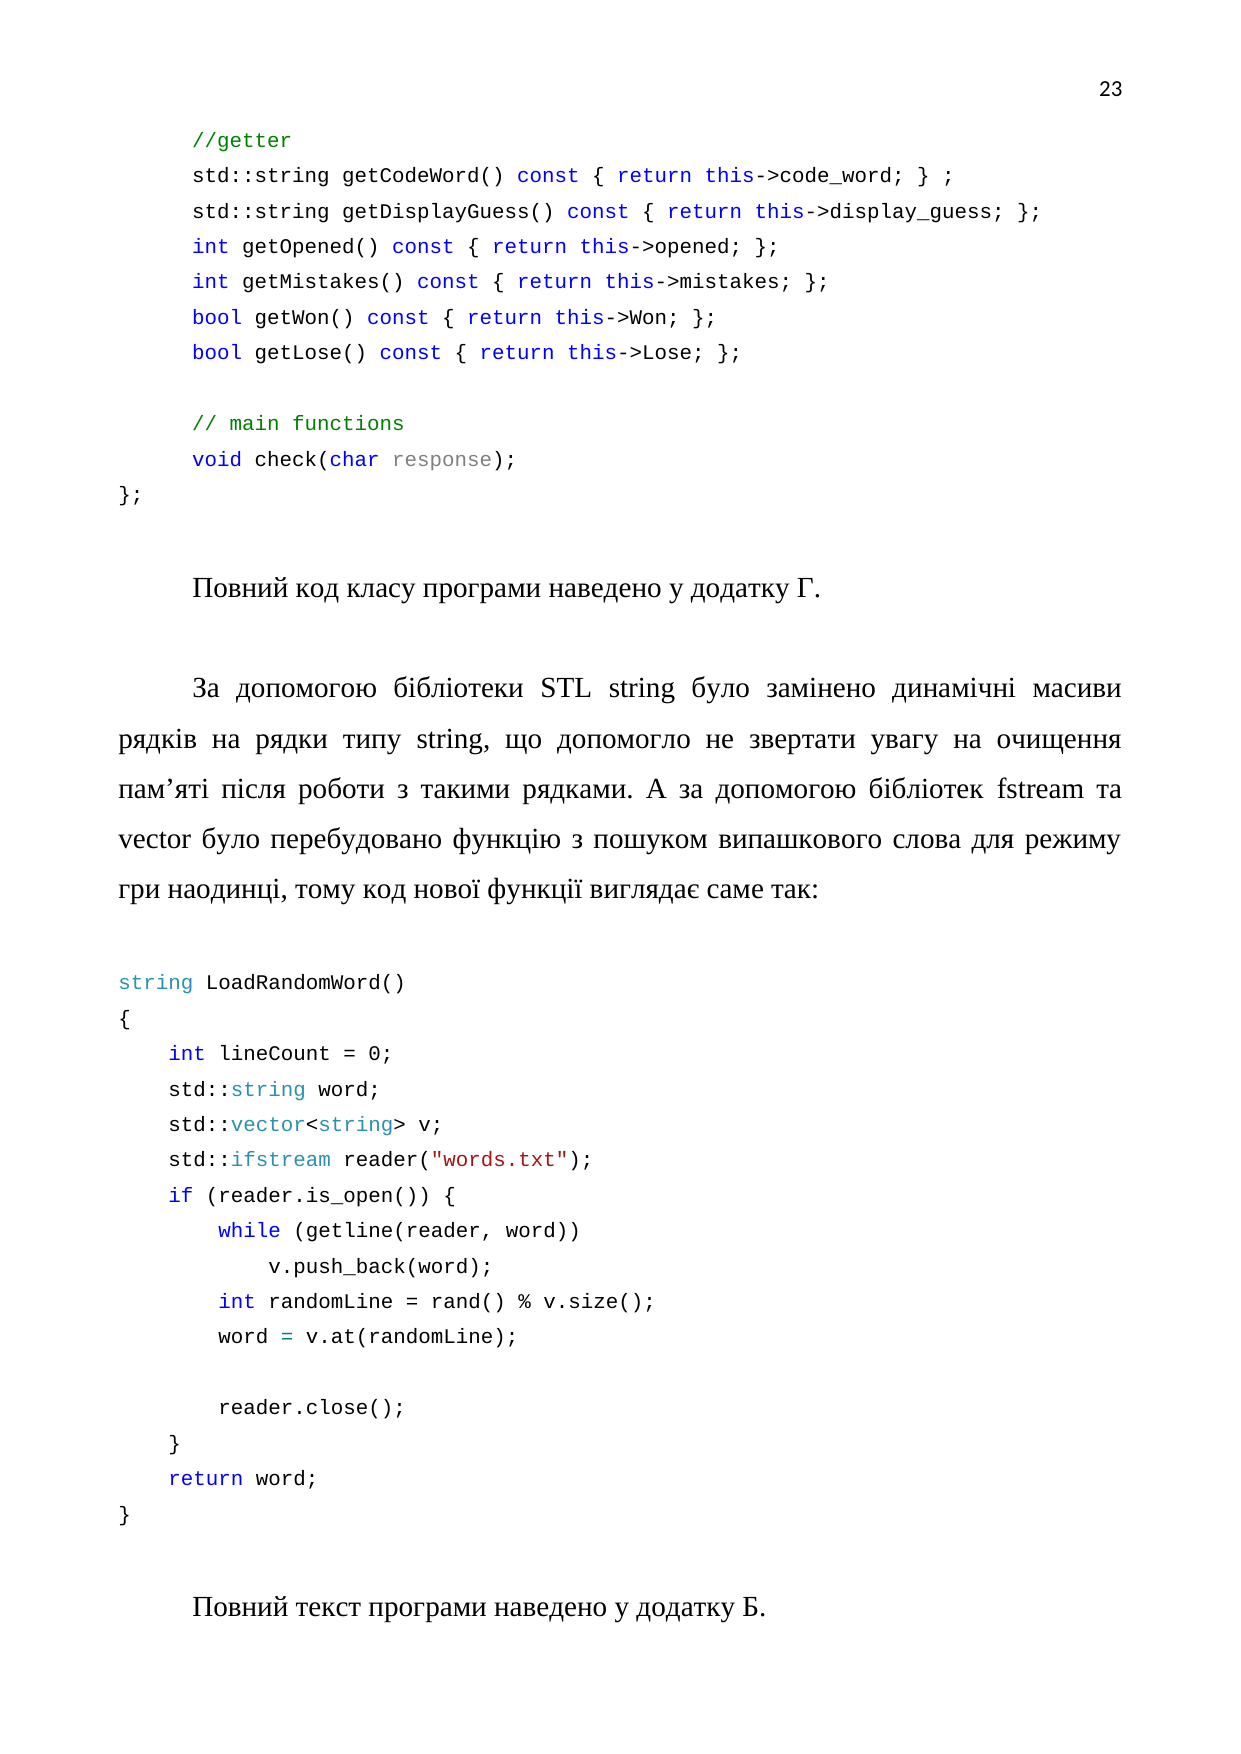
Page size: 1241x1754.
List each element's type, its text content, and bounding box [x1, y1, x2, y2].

text bool getWon() const { return this->Won; }; [118, 307, 1122, 331]
text void check(char response); [118, 449, 1122, 472]
text while (getline(reader, word)) [118, 1220, 1122, 1244]
text int getOpened() const { return this->opened; }; [118, 236, 1122, 260]
text bool getLose() const { return this->Lose; }; [118, 342, 1122, 366]
text } [118, 1503, 1122, 1527]
text int randomLine = rand() % v.size(); [118, 1291, 1122, 1315]
text int lineCount = 0; [118, 1043, 1122, 1067]
text reader.close(); [118, 1397, 1122, 1421]
text return word; [118, 1468, 1122, 1492]
text if (reader.is_open()) { [118, 1185, 1122, 1208]
text //getter [118, 130, 1122, 153]
text v.push_back(word); [118, 1256, 1122, 1279]
text std::string getDisplayGuess() const { return this->display_guess; }; [118, 201, 1122, 224]
text std::string getCodeWord() const { return this->code_word; } ; [118, 165, 1122, 189]
text За допомогою бібліотеки STL string було замінено динамічні масиви рядків на рядки типу string, що допомогло не звертати увагу на очищення пам’яті після роботи з такими рядками. А за допомогою бібліотек fstream та vector було перебудовано функцію з пошуком випашкового слова для режиму гри наодинці, тому код нової функції виглядає саме так: [118, 670, 1122, 905]
text std::string word; [118, 1078, 1122, 1102]
text }; [118, 484, 1122, 508]
text } [118, 1433, 1122, 1456]
text // main functions [118, 413, 1122, 437]
text { [118, 1008, 1122, 1031]
text std::ifstream reader("words.txt"); [118, 1149, 1122, 1173]
text word = v.at(randomLine); [118, 1326, 1122, 1350]
text string LoadRandomWord() [118, 972, 1122, 996]
text int getMistakes() const { return this->mistakes; }; [118, 272, 1122, 295]
text Повний код класу програми наведено у додатку Г. [118, 570, 1122, 603]
text std::vector<string> v; [118, 1114, 1122, 1138]
text Повний текст програми наведено у додатку Б. [118, 1589, 1122, 1623]
